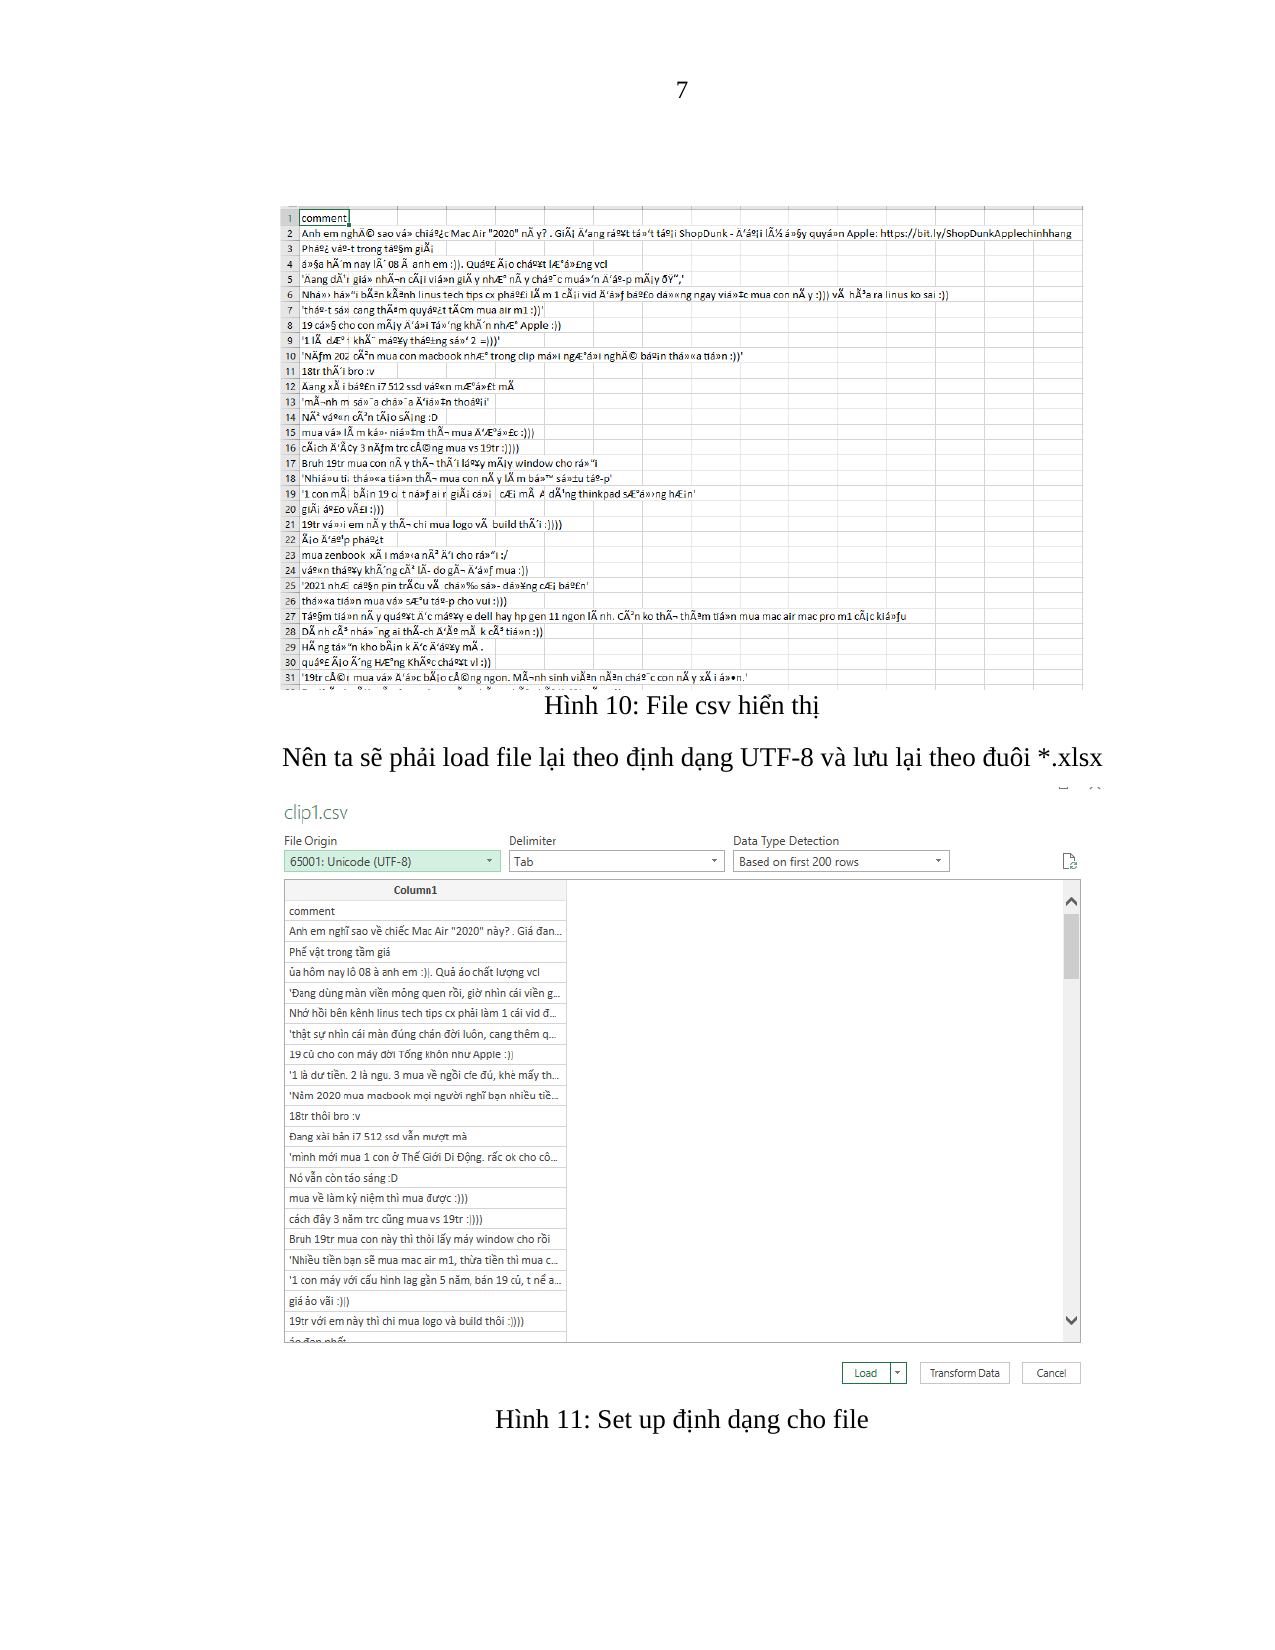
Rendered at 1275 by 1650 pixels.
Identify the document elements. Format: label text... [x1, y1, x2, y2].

text Hình 10: File csv hiển thị [207, 689, 1157, 720]
picture [260, 787, 1103, 1404]
picture [280, 206, 1084, 690]
text Nên ta sẽ phải load file lại theo định dạng UTF-8 và lưu lại theo đuôi *.xlsx [207, 741, 1157, 772]
text Hình 11: Set up định dạng cho file [207, 1403, 1157, 1434]
